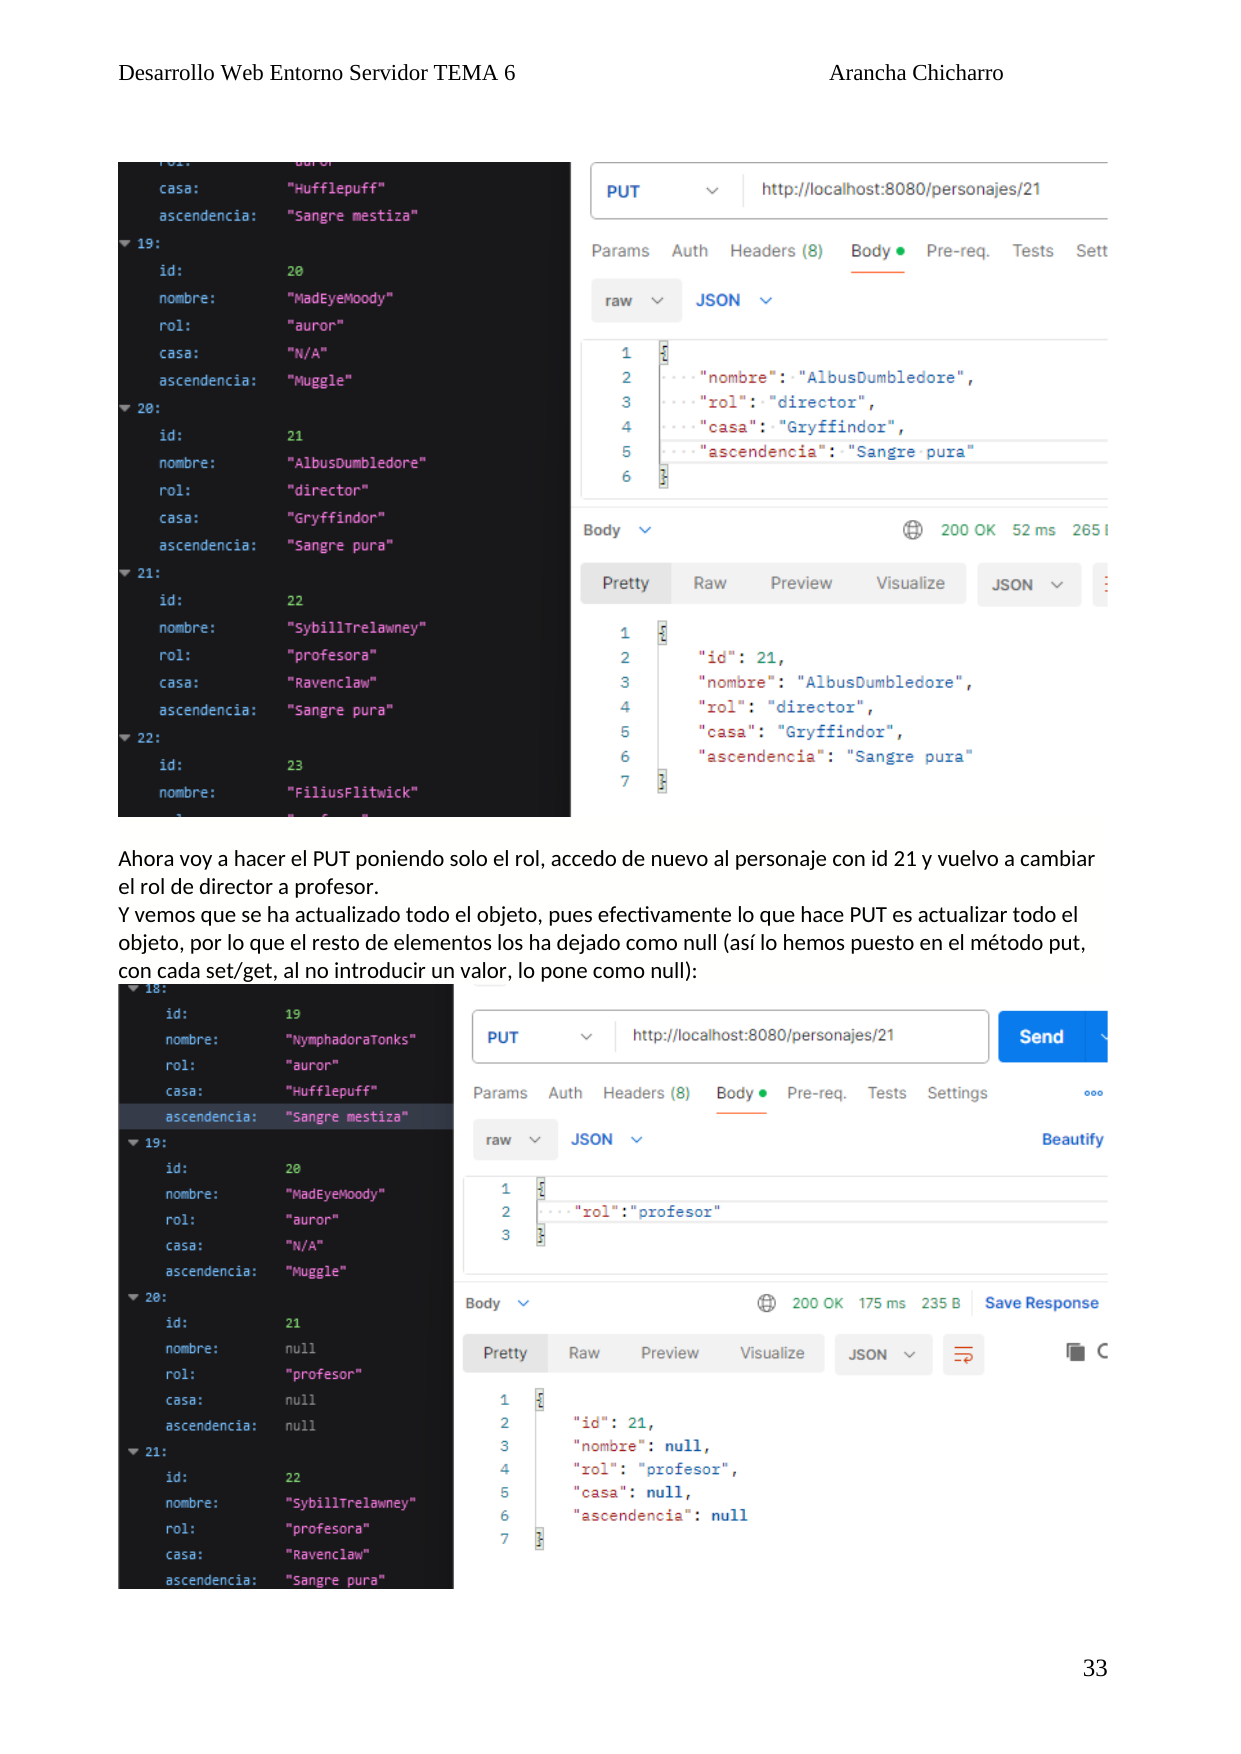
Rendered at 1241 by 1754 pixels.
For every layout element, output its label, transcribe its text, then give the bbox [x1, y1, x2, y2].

text Ahora voy a hacer el PUT poniendo solo el rol, accedo de nuevo al personaje con id 21 y vuelvo a cambiar el rol de director a profesor. [118, 844, 1107, 901]
picture [118, 162, 1108, 817]
picture [118, 984, 1108, 1589]
text Y vemos que se ha actualizado todo el objeto, pues efectivamente lo que hace PUT es actualizar todo el objeto, por lo que el resto de elementos los ha dejado como null (así lo hemos puesto en el método put, con cada set/get, al no introducir un valor, lo pone como null): [118, 901, 1107, 984]
